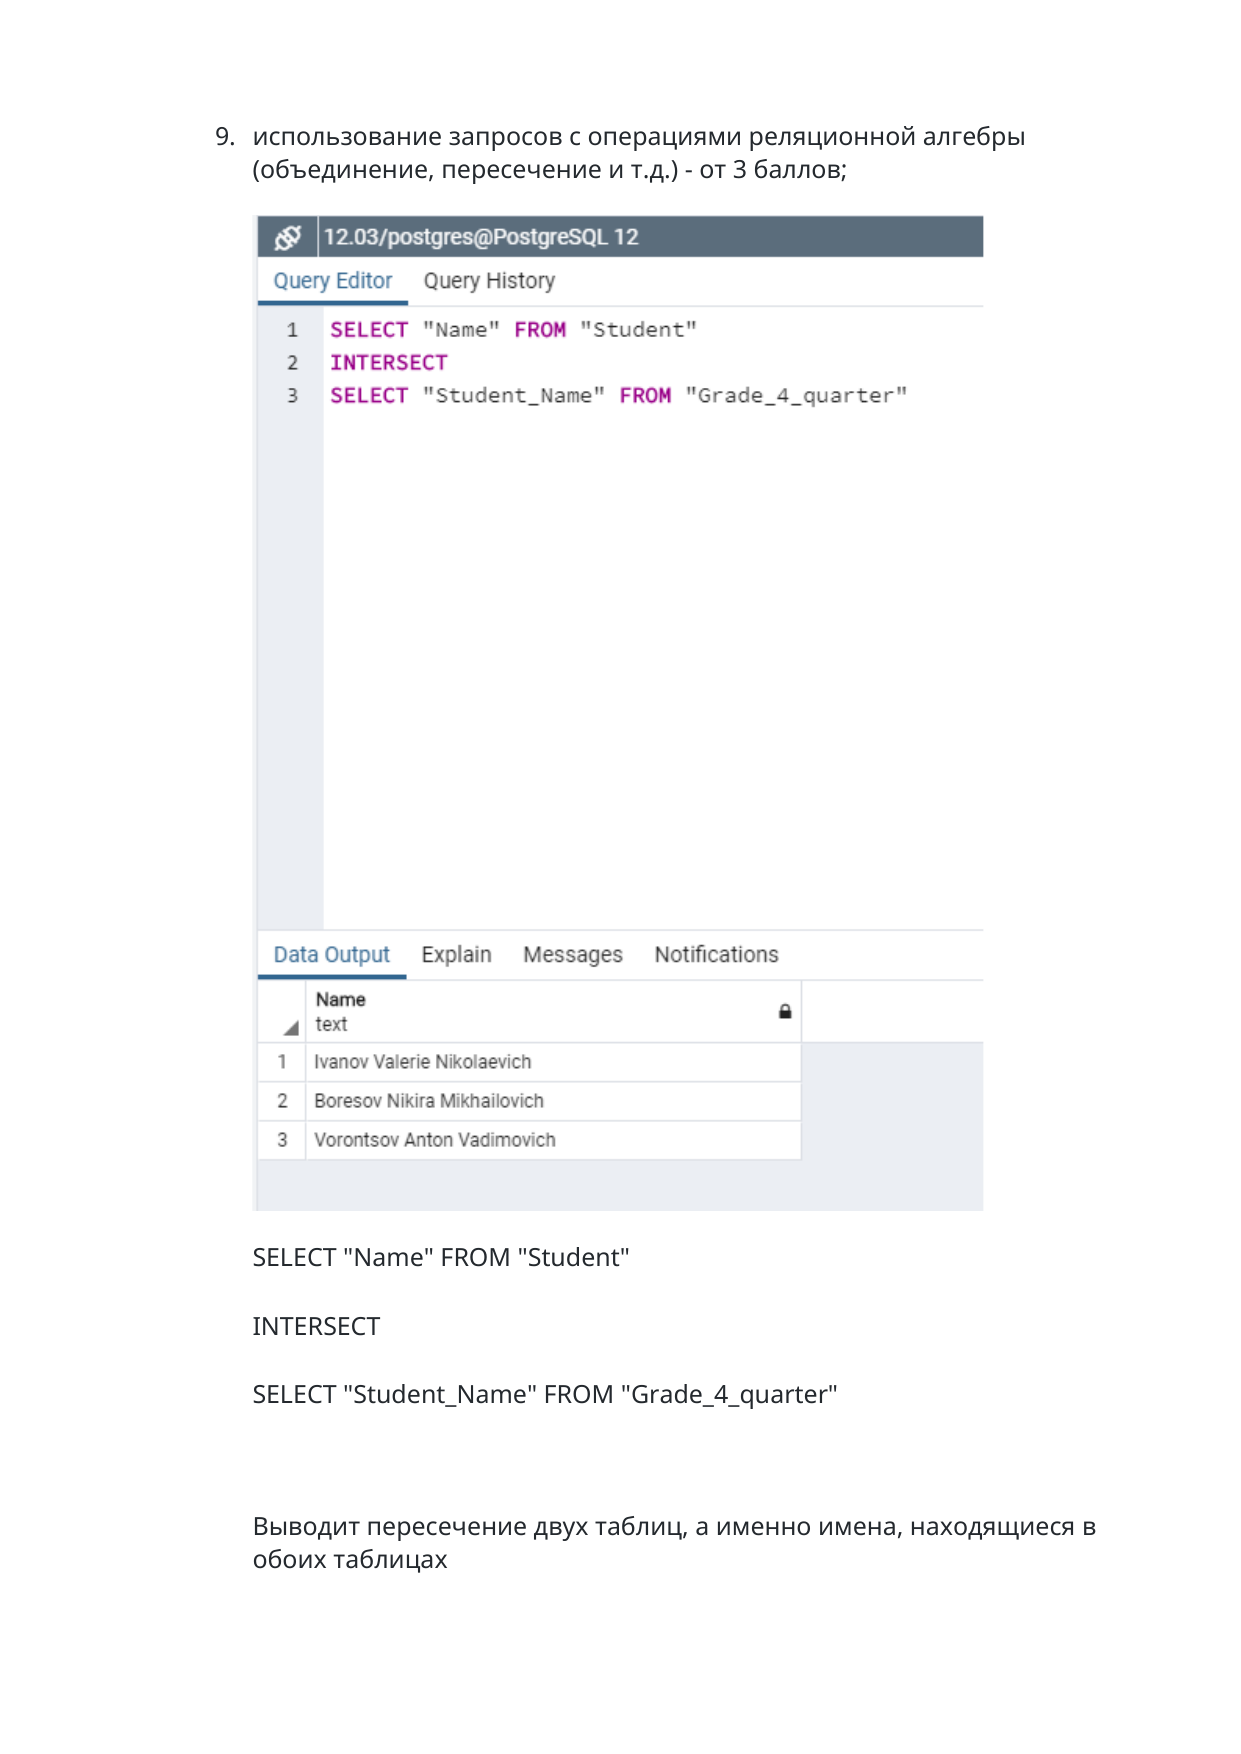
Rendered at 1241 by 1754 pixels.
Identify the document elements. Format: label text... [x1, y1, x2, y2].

list использование запросов с операциями реляционной алгебры (объединение, пересечение и т.д.) - от 3 баллов; [215, 118, 1152, 186]
picture [252, 215, 984, 1211]
text SELECT "Name" FROM "Student" [252, 1240, 1152, 1274]
text INTERSECT [252, 1308, 1152, 1342]
text SELECT "Student_Name" FROM "Grade_4_quarter" [252, 1377, 1152, 1411]
text Выводит пересечение двух таблиц, а именно имена, находящиеся в обоих таблицах [252, 1508, 1152, 1576]
